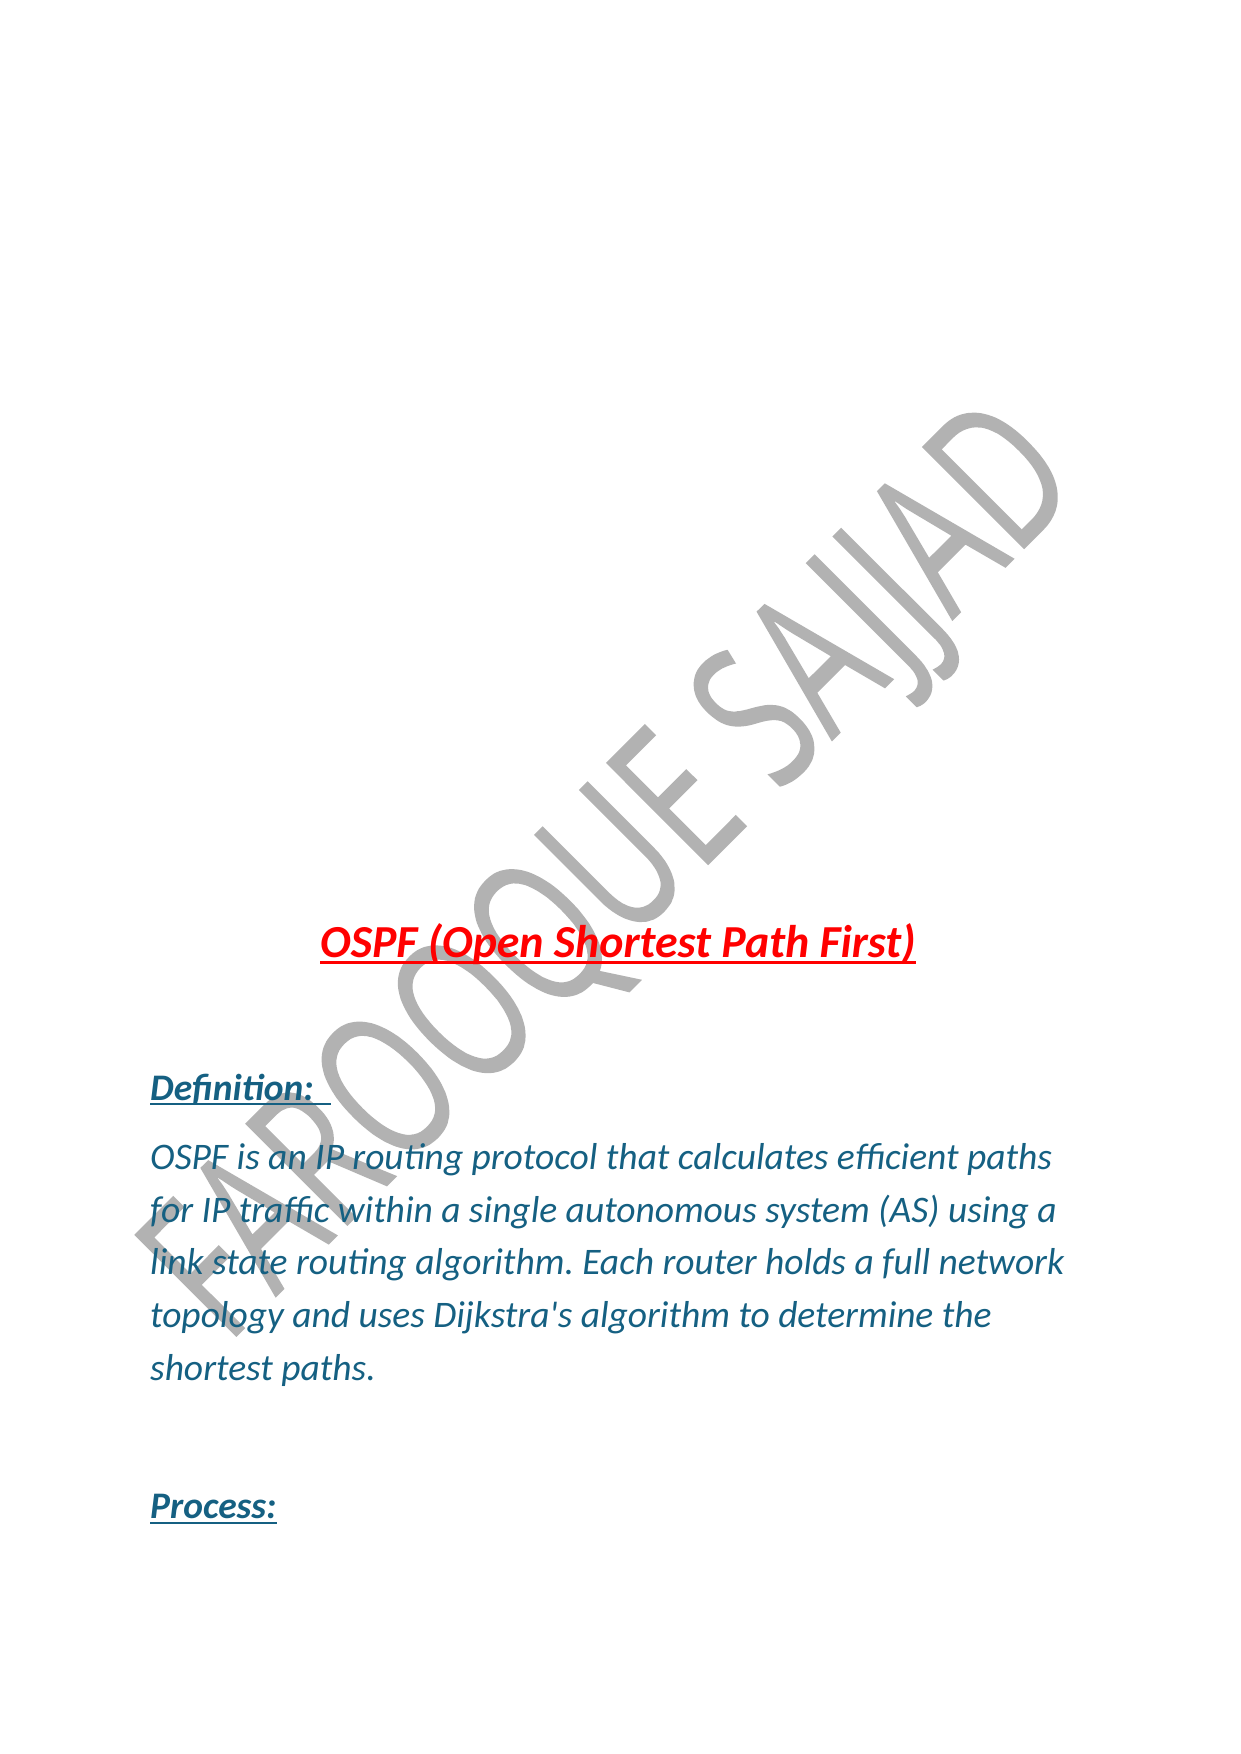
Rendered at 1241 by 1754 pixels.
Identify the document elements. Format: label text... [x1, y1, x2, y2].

text OSPF (Open Shortest Path First) [150, 913, 1090, 969]
text Process: [150, 1482, 1090, 1528]
text OSPF is an IP routing protocol that calculates efficient paths for IP traffic within a single autonomous system (AS) using a link state routing algorithm. Each router holds a full network topology and uses Dijkstra's algorithm to determine the shortest paths. [150, 1133, 1090, 1389]
text Definition: [150, 1063, 1090, 1109]
